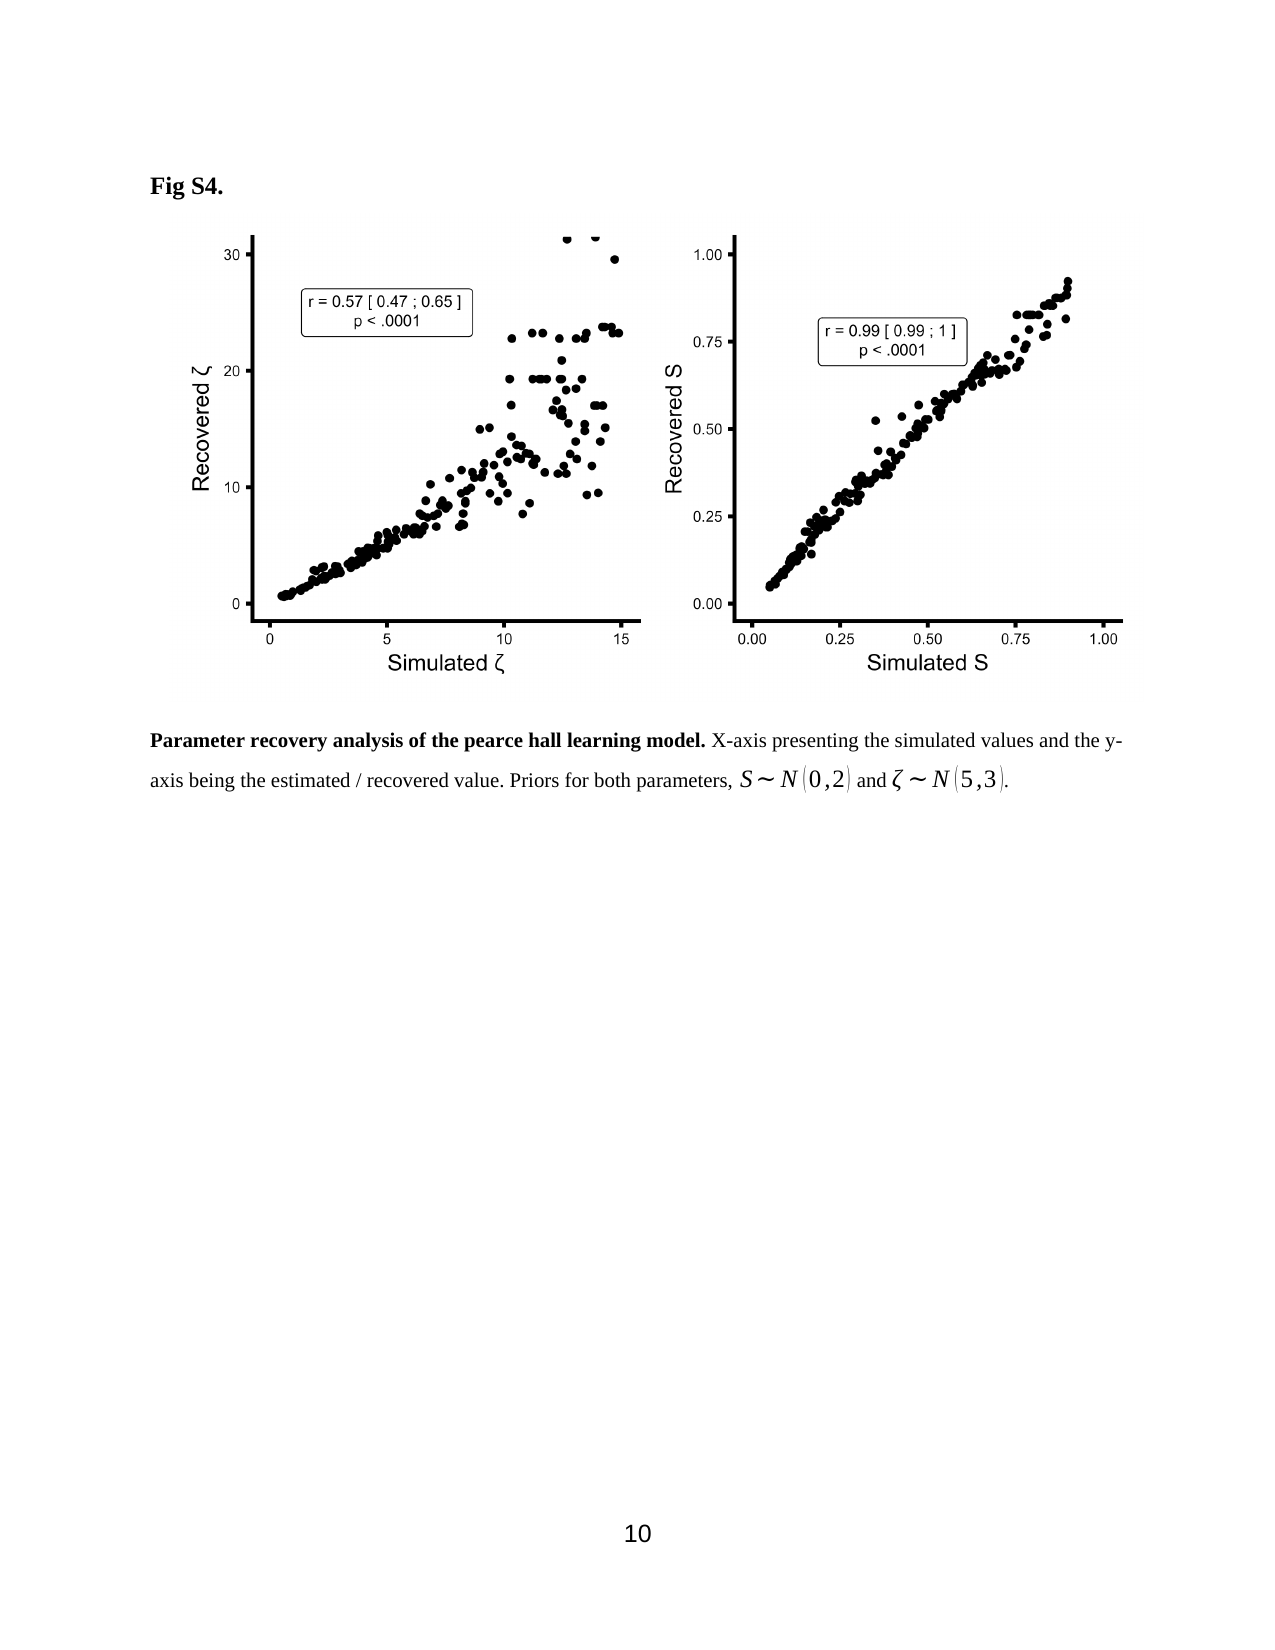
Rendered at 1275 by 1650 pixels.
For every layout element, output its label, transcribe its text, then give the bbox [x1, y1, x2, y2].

subtitle Fig S4. [150, 171, 1125, 199]
picture [168, 213, 1144, 702]
text Parameter recovery analysis of the pearce hall learning model. X-axis presenting the simulated values and the y-axis being the estimated / recovered value. Priors for both parameters, and . [150, 728, 1125, 795]
